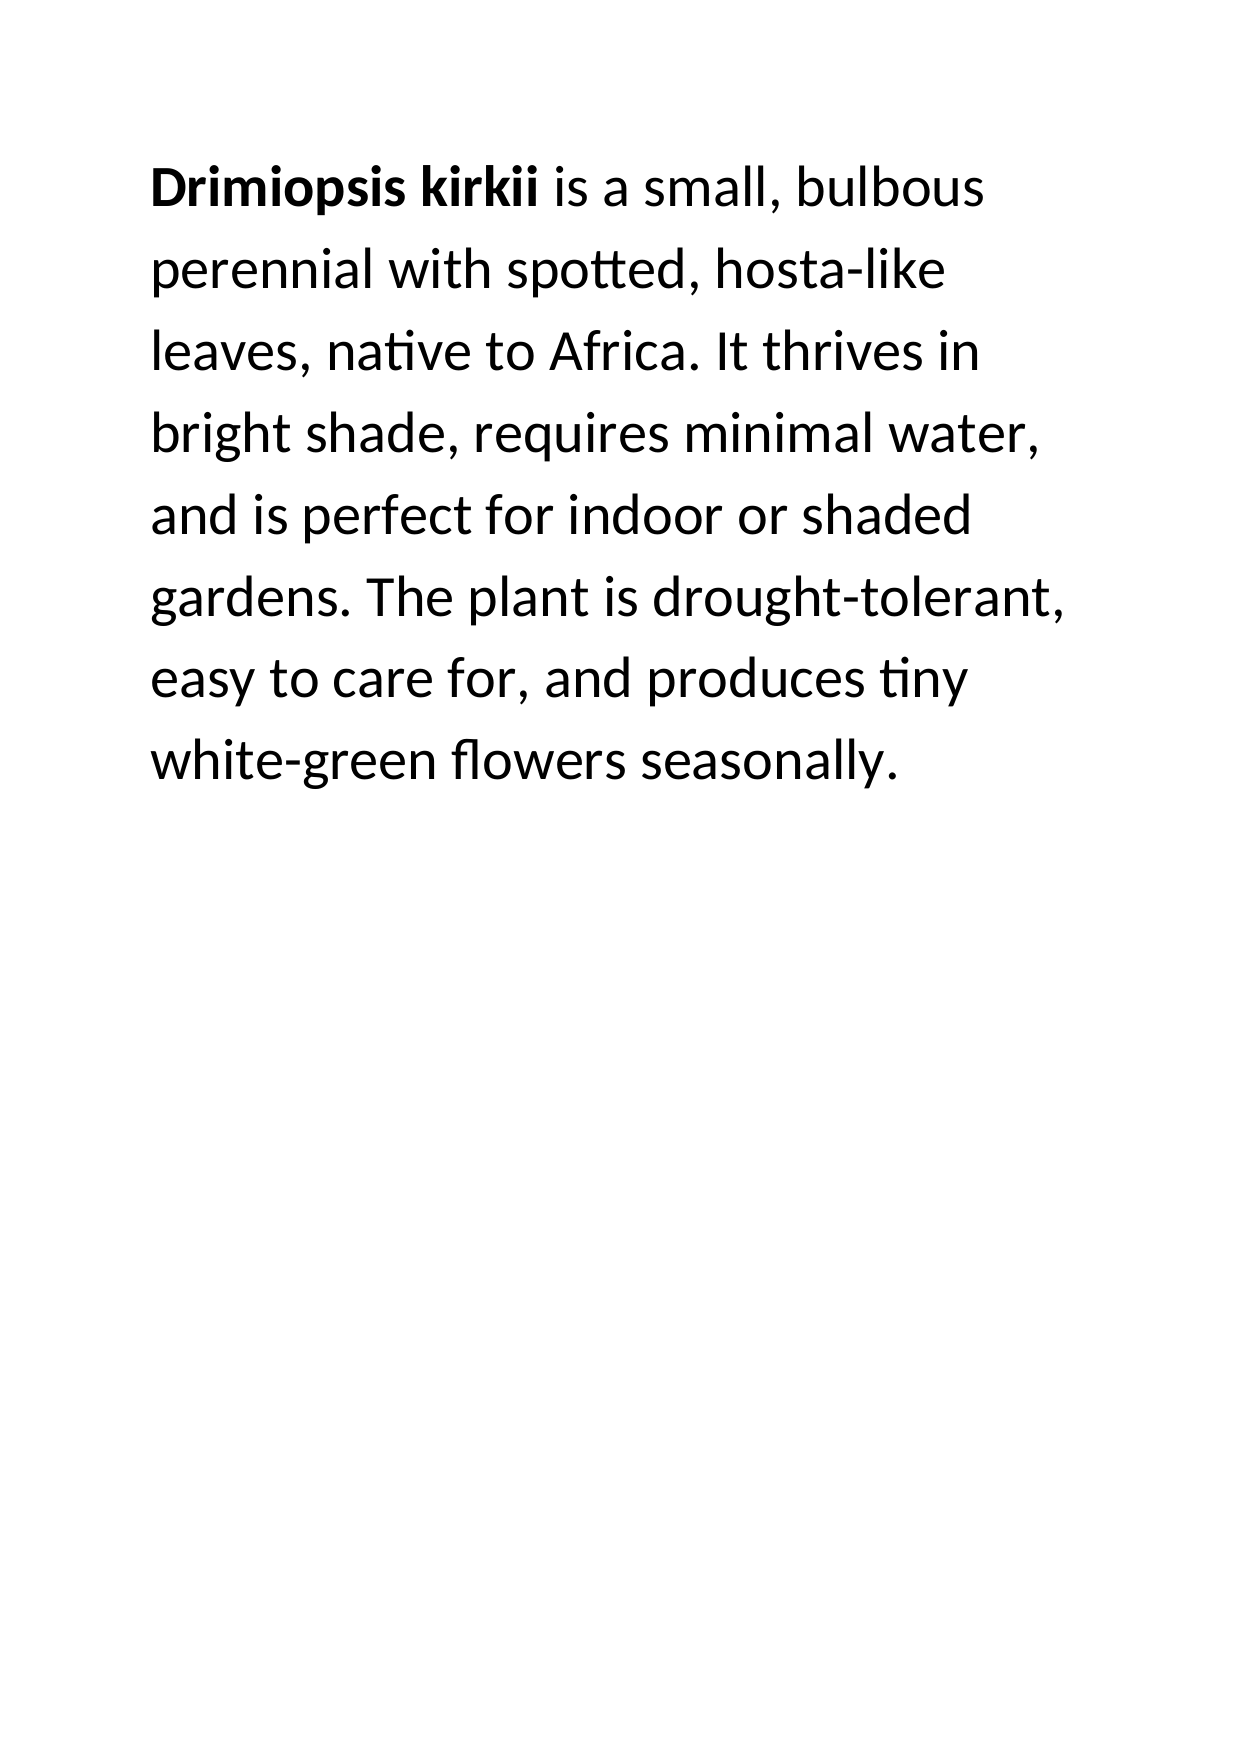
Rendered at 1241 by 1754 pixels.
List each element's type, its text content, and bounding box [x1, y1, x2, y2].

text Drimiopsis kirkii is a small, bulbous perennial with spotted, hosta-like leaves, native to Africa. It thrives in bright shade, requires minimal water, and is perfect for indoor or shaded gardens. The plant is drought-tolerant, easy to care for, and produces tiny white-green flowers seasonally. [150, 150, 1090, 794]
